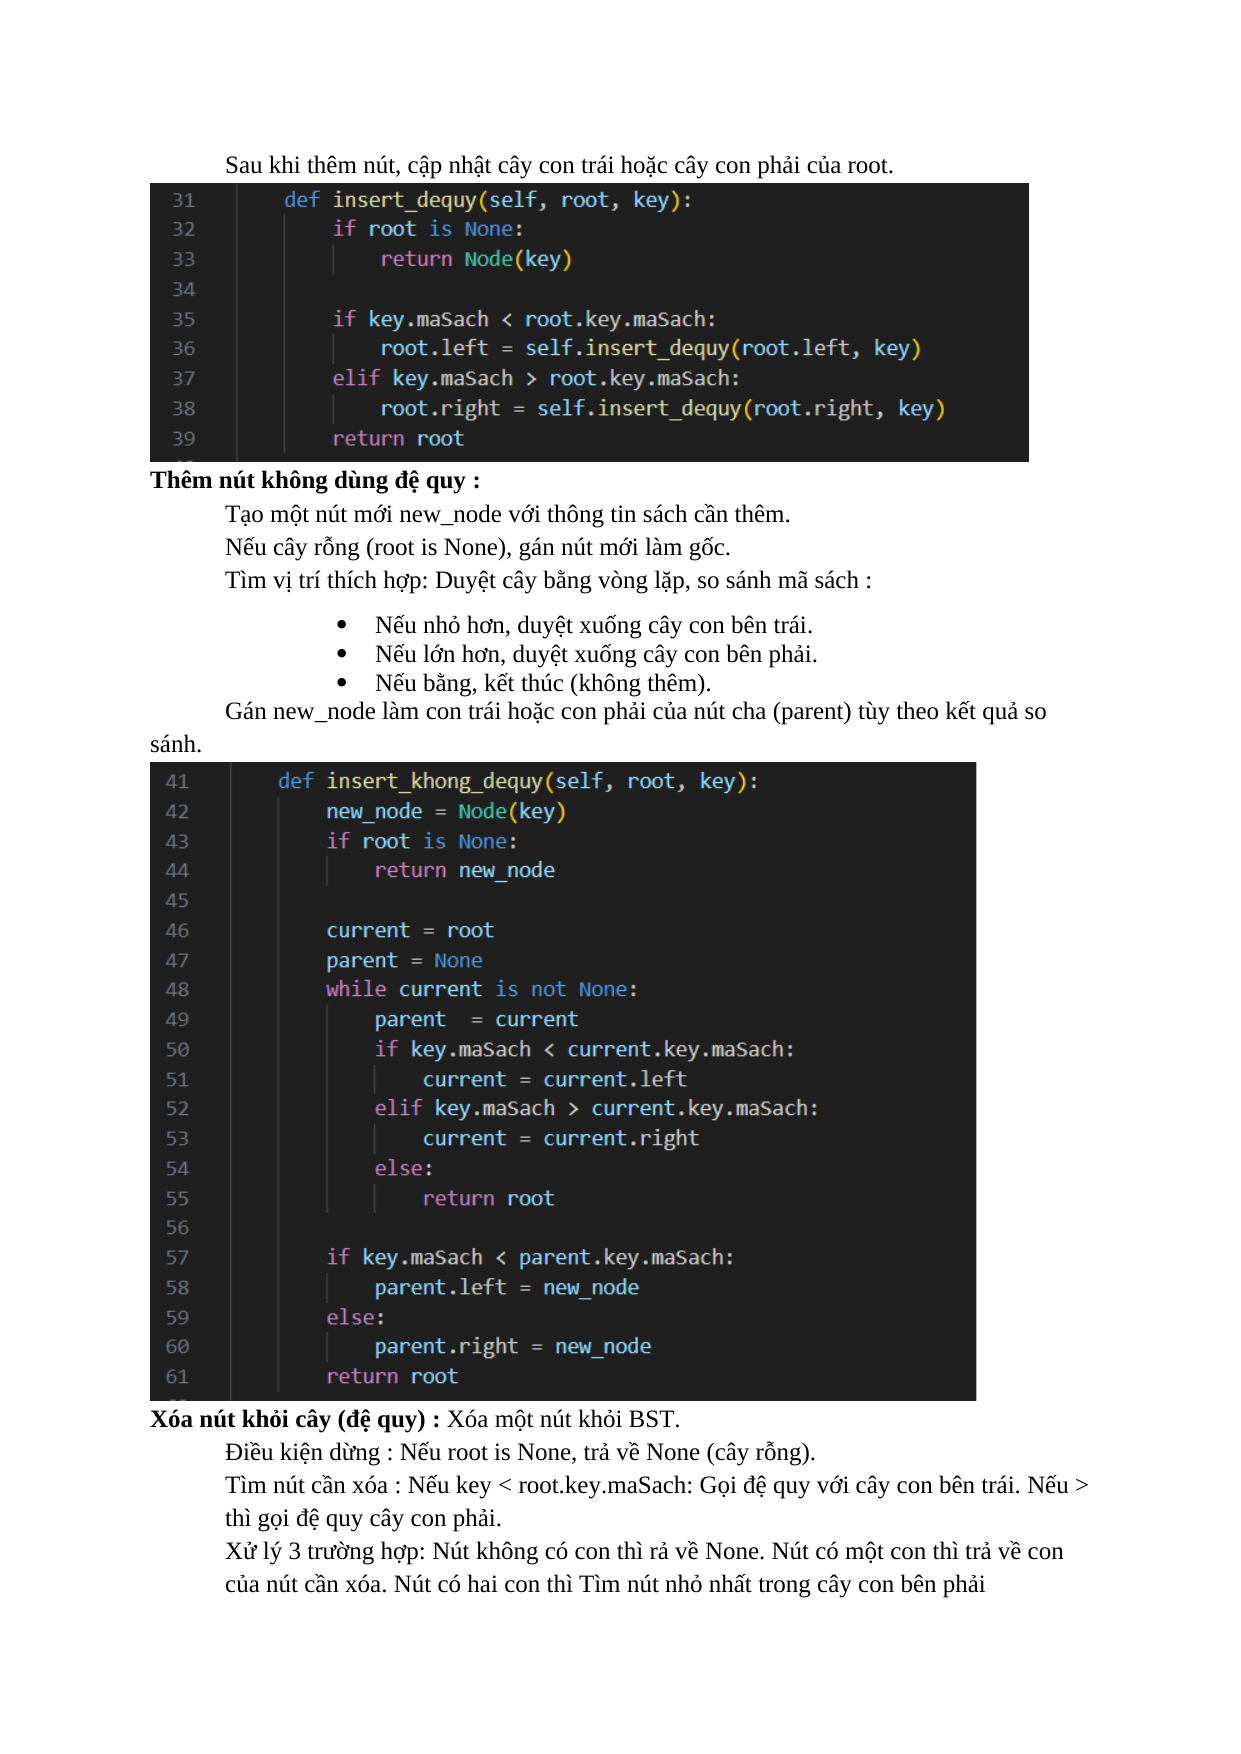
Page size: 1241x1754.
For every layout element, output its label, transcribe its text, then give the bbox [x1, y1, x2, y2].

text Sau khi thêm nút, cập nhật cây con trái hoặc cây con phải của root. [225, 150, 1090, 179]
text Gán new_node làm con trái hoặc con phải của nút cha (parent) tùy theo kết quả so sánh. [150, 696, 1090, 758]
picture [150, 183, 1029, 462]
text Tìm vị trí thích hợp: Duyệt cây bằng vòng lặp, so sánh mã sách : [225, 565, 1090, 593]
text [225, 1536, 1090, 1598]
text Tìm nút cần xóa : Nếu key < root.key.maSach: Gọi đệ quy với cây con bên trái. Nếu > thì gọi đệ quy cây con phải. [225, 1470, 1090, 1532]
text Thêm nút không dùng đệ quy : [150, 466, 1090, 494]
text Xóa nút khỏi cây (đệ quy) : Xóa một nút khỏi BST. [150, 1404, 1090, 1433]
list Nếu nhỏ hơn, duyệt xuống cây con bên trái. [337, 610, 1090, 639]
text Tạo một nút mới new_node với thông tin sách cần thêm. [225, 499, 1090, 527]
list Nếu bằng, kết thúc (không thêm). [337, 668, 1090, 696]
picture [150, 762, 977, 1401]
text Nếu cây rỗng (root is None), gán nút mới làm gốc. [225, 532, 1090, 560]
text Điều kiện dừng : Nếu root is None, trả về None (cây rỗng). [150, 1437, 1090, 1466]
list Nếu lớn hơn, duyệt xuống cây con bên phải. [337, 639, 1090, 668]
